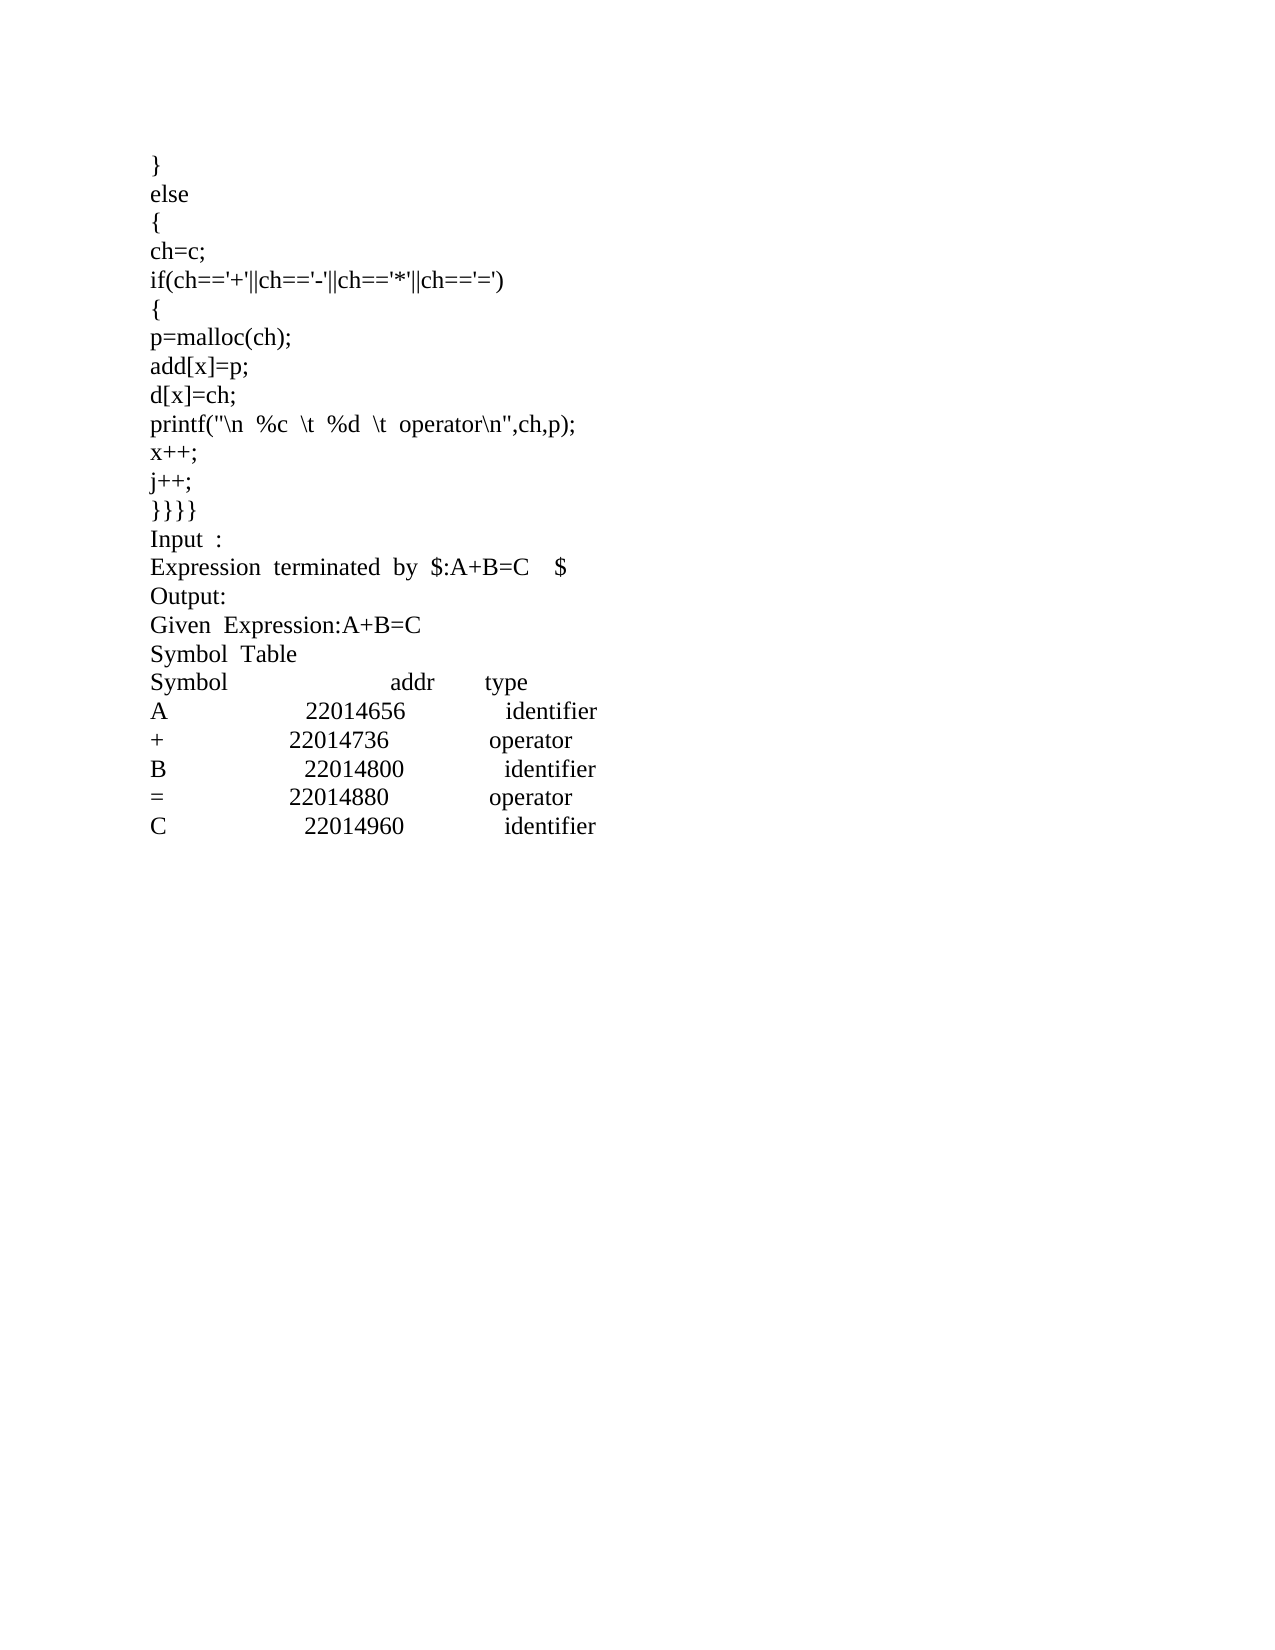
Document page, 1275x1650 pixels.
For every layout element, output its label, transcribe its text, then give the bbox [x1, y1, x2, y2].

text Given Expression:A+B=C [150, 610, 1125, 639]
text printf("\n %c \t %d \t operator\n",ch,p); [150, 409, 1125, 437]
text p=malloc(ch); [150, 322, 1125, 351]
text + 22014736 operator [150, 725, 1125, 754]
text Output: [150, 581, 1125, 610]
text B 22014800 identifier [150, 754, 1125, 782]
text }}}} [150, 495, 1125, 524]
text d[x]=ch; [150, 380, 1125, 409]
text ch=c; [150, 236, 1125, 265]
text if(ch=='+'||ch=='-'||ch=='*'||ch=='=') [150, 265, 1125, 294]
text j++; [150, 466, 1125, 495]
text = 22014880 operator [150, 782, 1125, 811]
text A 22014656 identifier [150, 696, 1125, 725]
text Symbol Table [150, 639, 1125, 667]
text Input : [150, 524, 1125, 552]
text } [150, 150, 1125, 179]
text x++; [150, 437, 1125, 466]
text else [150, 179, 1125, 207]
text add[x]=p; [150, 351, 1125, 380]
text Expression terminated by $:A+B=C $ [150, 552, 1125, 581]
text Symbol addr type [150, 667, 1125, 696]
text { [150, 294, 1125, 322]
text { [150, 207, 1125, 236]
text C 22014960 identifier [150, 811, 1125, 840]
